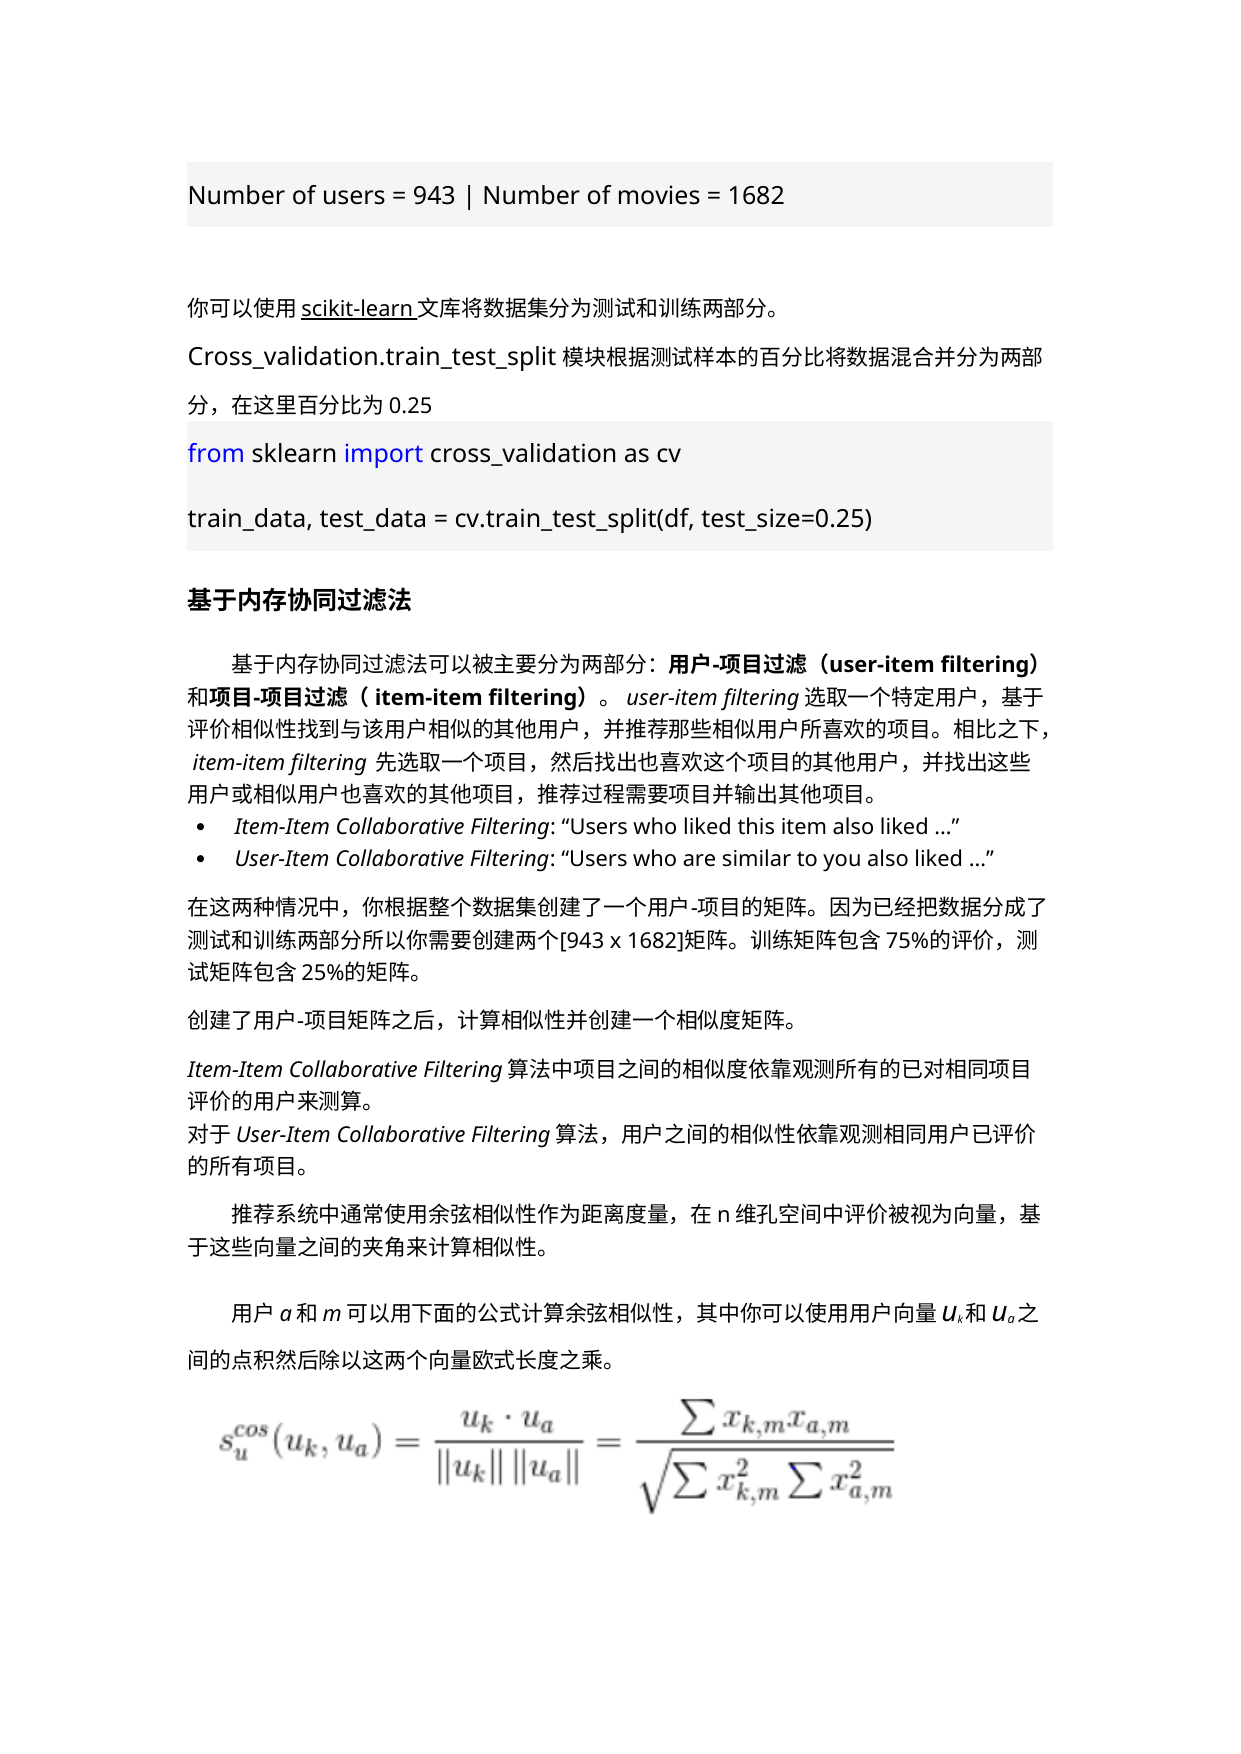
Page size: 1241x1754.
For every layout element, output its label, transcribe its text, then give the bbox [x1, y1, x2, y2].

text 基于内存协同过滤法可以被主要分为两部分：用户-项目过滤（user-item filtering）和项目-项目过滤（ item-item filtering）。 user-item filtering选取一个特定用户，基于评价相似性找到与该用户相似的其他用户，并推荐那些相似用户所喜欢的项目。相比之下， item-item filtering 先选取一个项目，然后找出也喜欢这个项目的其他用户，并找出这些用户或相似用户也喜欢的其他项目，推荐过程需要项目并输出其他项目。 [187, 647, 1053, 809]
text 对于User-Item Collaborative Filtering算法，用户之间的相似性依靠观测相同用户已评价的所有项目。 [187, 1116, 1053, 1181]
text 用户a和m可以用下面的公式计算余弦相似性，其中你可以使用用户向量uk和ua之间的点积然后除以这两个向量欧式长度之乘。 [187, 1278, 1053, 1375]
text from sklearn import cross_validation as cv [187, 421, 1053, 486]
text 在这两种情况中，你根据整个数据集创建了一个用户-项目的矩阵。因为已经把数据分成了测试和训练两部分所以你需要创建两个[943 x 1682]矩阵。训练矩阵包含75%的评价，测试矩阵包含25%的矩阵。 [187, 890, 1053, 988]
text Item-Item Collaborative Filtering算法中项目之间的相似度依靠观测所有的已对相同项目评价的用户来测算。 [187, 1051, 1053, 1116]
picture [187, 1390, 982, 1546]
text 推荐系统中通常使用余弦相似性作为距离度量，在n维孔空间中评价被视为向量，基于这些向量之间的夹角来计算相似性。 [187, 1197, 1053, 1262]
text Number of users = 943 | Number of movies = 1682 [187, 162, 1053, 227]
list Item-Item Collaborative Filtering: “Users who liked this item also liked …” [197, 809, 1053, 842]
text train_data, test_data = cv.train_test_split(df, test_size=0.25) [187, 486, 1053, 551]
list User-Item Collaborative Filtering: “Users who are similar to you also liked …” [197, 842, 1053, 874]
text 基于内存协同过滤法 [187, 566, 1053, 631]
text 创建了用户-项目矩阵之后，计算相似性并创建一个相似度矩阵。 [187, 1003, 1053, 1036]
text 你可以使用scikit-learn文库将数据集分为测试和训练两部分。Cross_validation.train_test_split 模块根据测试样本的百分比将数据混合并分为两部分，在这里百分比为0.25 [187, 291, 1053, 421]
